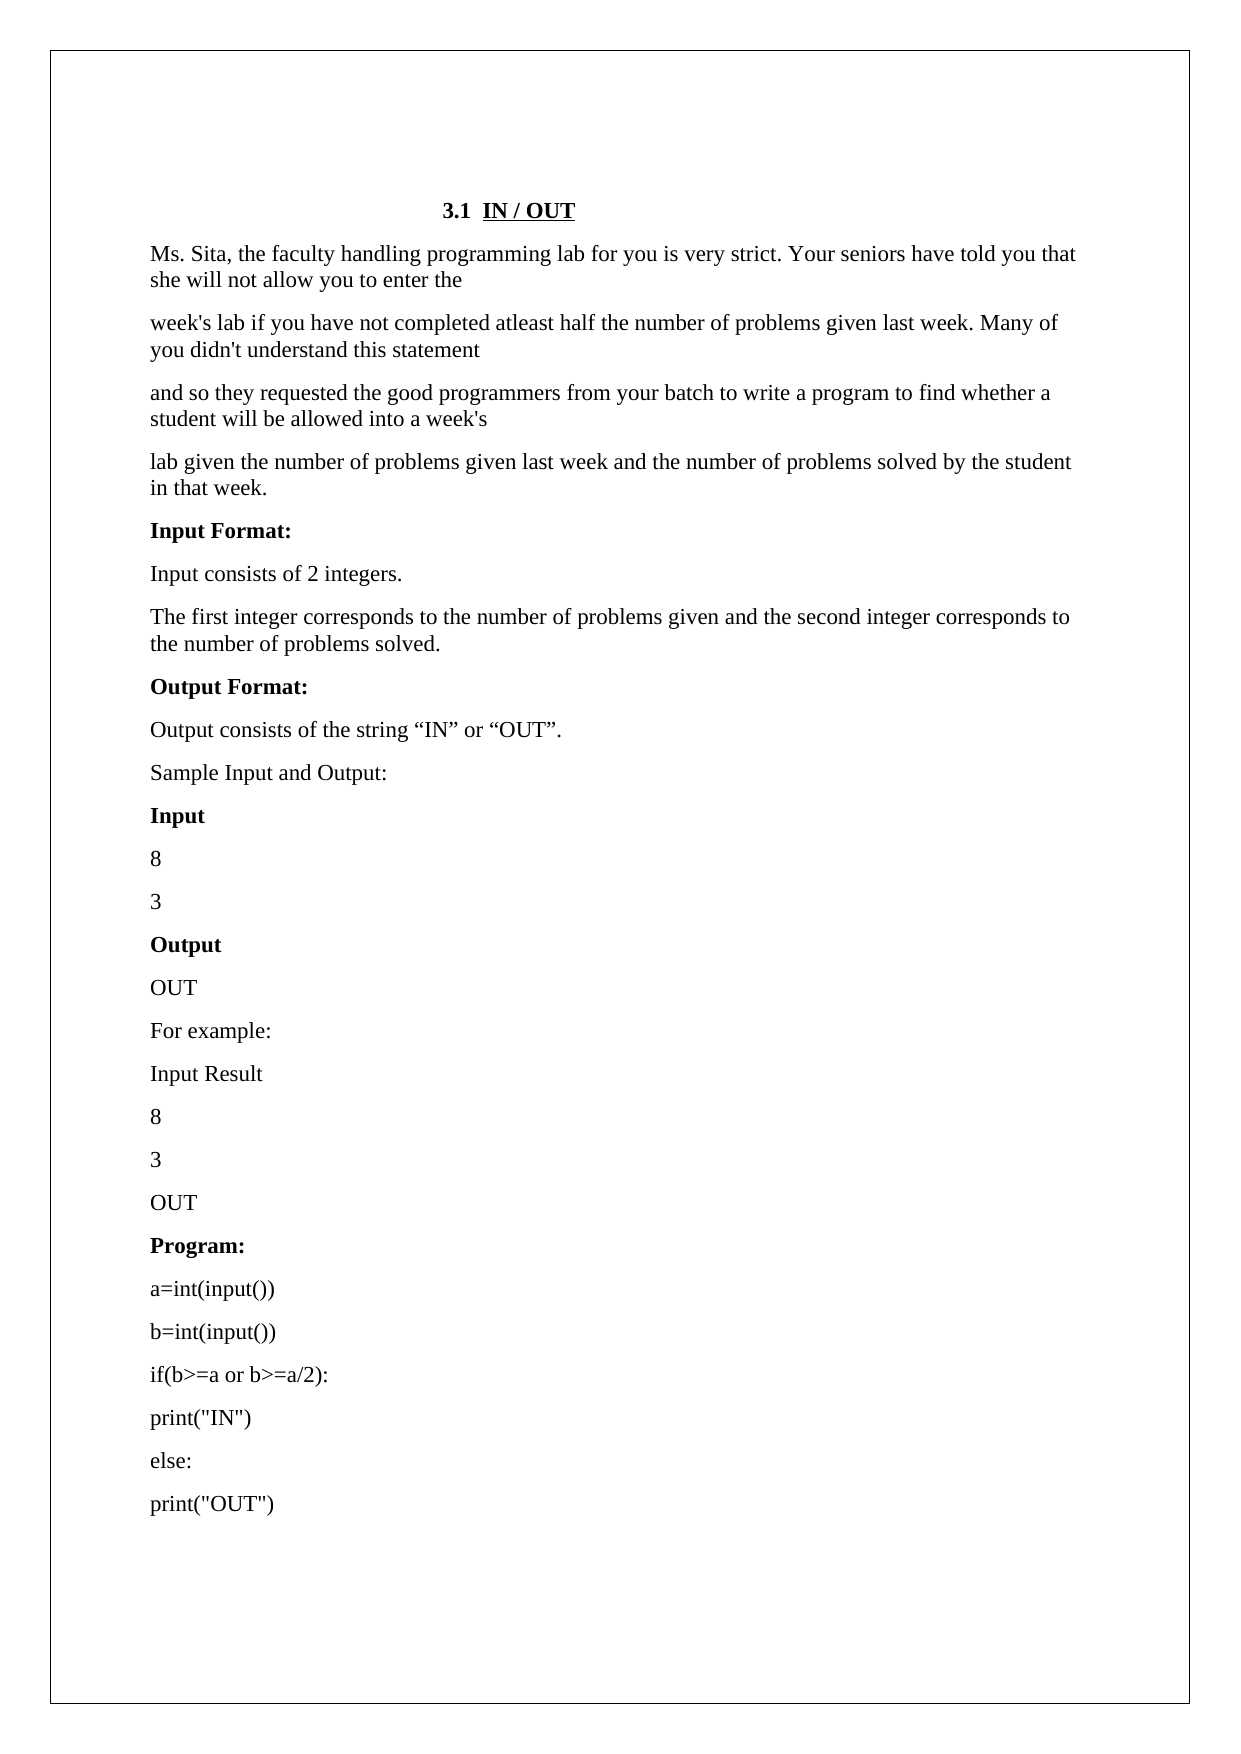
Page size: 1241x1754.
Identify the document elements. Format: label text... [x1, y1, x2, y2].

text week's lab if you have not completed atleast half the number of problems given last week. Many of you didn't understand this statement [150, 309, 1090, 362]
text Sample Input and Output: [150, 759, 1090, 785]
text Output Format: [150, 673, 1090, 699]
text 8 [150, 1103, 1090, 1129]
text a=int(input()) [150, 1275, 1090, 1301]
text 8 [150, 845, 1090, 871]
text The first integer corresponds to the number of problems given and the second integer corresponds to the number of problems solved. [150, 603, 1090, 656]
text Output consists of the string “IN” or “OUT”. [150, 716, 1090, 742]
text For example: [150, 1017, 1090, 1043]
text 3 [150, 1146, 1090, 1172]
text Input Result [150, 1060, 1090, 1086]
text 3 [150, 888, 1090, 914]
text Output [150, 931, 1090, 957]
text Input Format: [150, 517, 1090, 544]
text print("OUT") [150, 1490, 1090, 1517]
text print("IN") [150, 1404, 1090, 1431]
text else: [150, 1447, 1090, 1473]
text Input consists of 2 integers. [150, 560, 1090, 587]
text b=int(input()) [150, 1318, 1090, 1344]
text Input [150, 802, 1090, 828]
text OUT [150, 974, 1090, 1000]
text OUT [150, 1189, 1090, 1215]
text Ms. Sita, the faculty handling programming lab for you is very strict. Your seniors have told you that she will not allow you to enter the [150, 240, 1090, 293]
text lab given the number of problems given last week and the number of problems solved by the student in that week. [150, 448, 1090, 501]
text 3.1 IN / OUT [150, 197, 1090, 223]
text if(b>=a or b>=a/2): [150, 1361, 1090, 1387]
text and so they requested the good programmers from your batch to write a program to find whether a student will be allowed into a week's [150, 379, 1090, 431]
text Program: [150, 1232, 1090, 1258]
